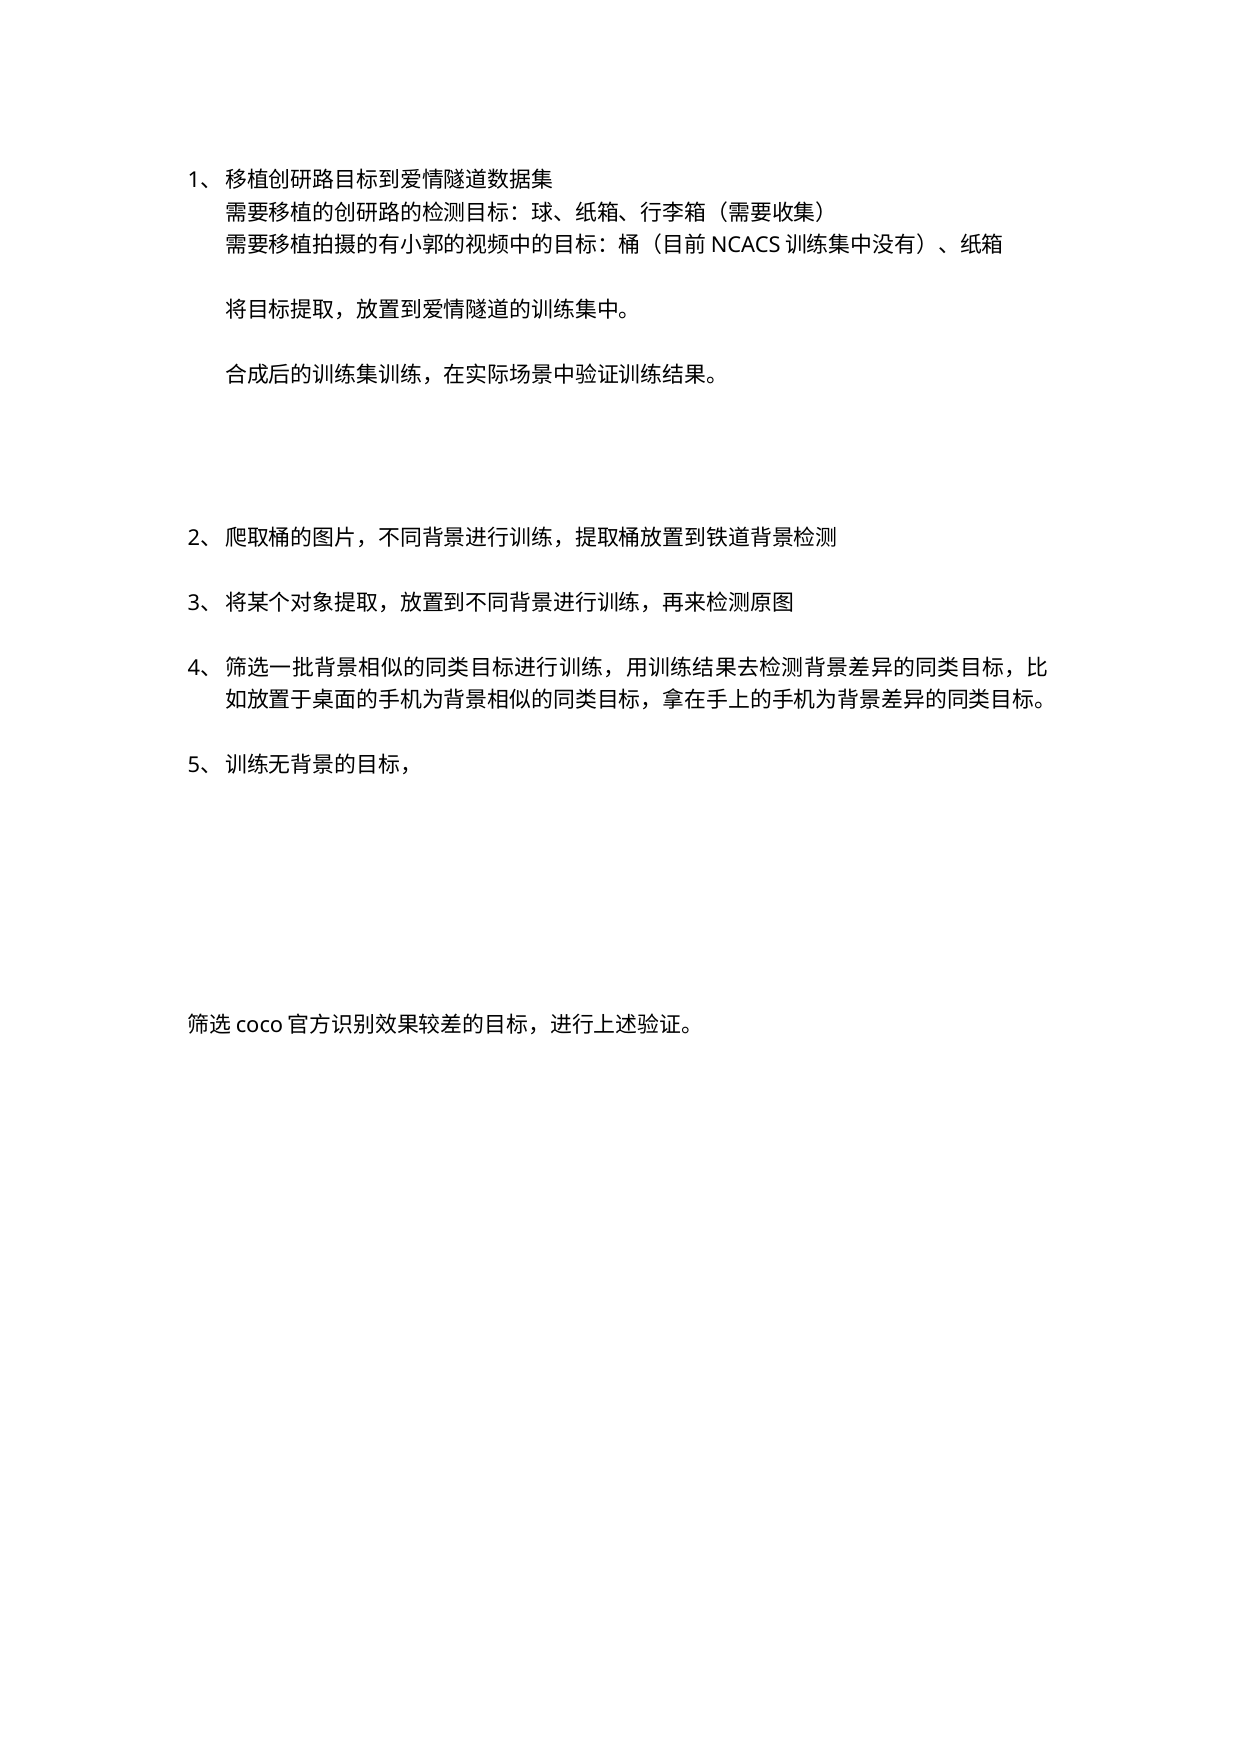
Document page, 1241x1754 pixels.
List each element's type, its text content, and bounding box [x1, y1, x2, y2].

list 移植创研路目标到爱情隧道数据集 [187, 162, 1053, 194]
list 训练无背景的目标， [187, 747, 1053, 779]
list 需要移植的创研路的检测目标：球、纸箱、行李箱（需要收集） [225, 194, 1053, 227]
list 将目标提取，放置到爱情隧道的训练集中。 [225, 292, 1053, 324]
list 将某个对象提取，放置到不同背景进行训练，再来检测原图 [187, 584, 1053, 617]
list 需要移植拍摄的有小郭的视频中的目标：桶（目前NCACS训练集中没有）、纸箱 [225, 227, 1053, 259]
text 筛选coco官方识别效果较差的目标，进行上述验证。 [187, 1007, 1053, 1039]
list 筛选一批背景相似的同类目标进行训练，用训练结果去检测背景差异的同类目标，比如放置于桌面的手机为背景相似的同类目标，拿在手上的手机为背景差异的同类目标。 [187, 649, 1053, 714]
list 合成后的训练集训练，在实际场景中验证训练结果。 [225, 357, 1053, 389]
list 爬取桶的图片，不同背景进行训练，提取桶放置到铁道背景检测 [187, 519, 1053, 552]
